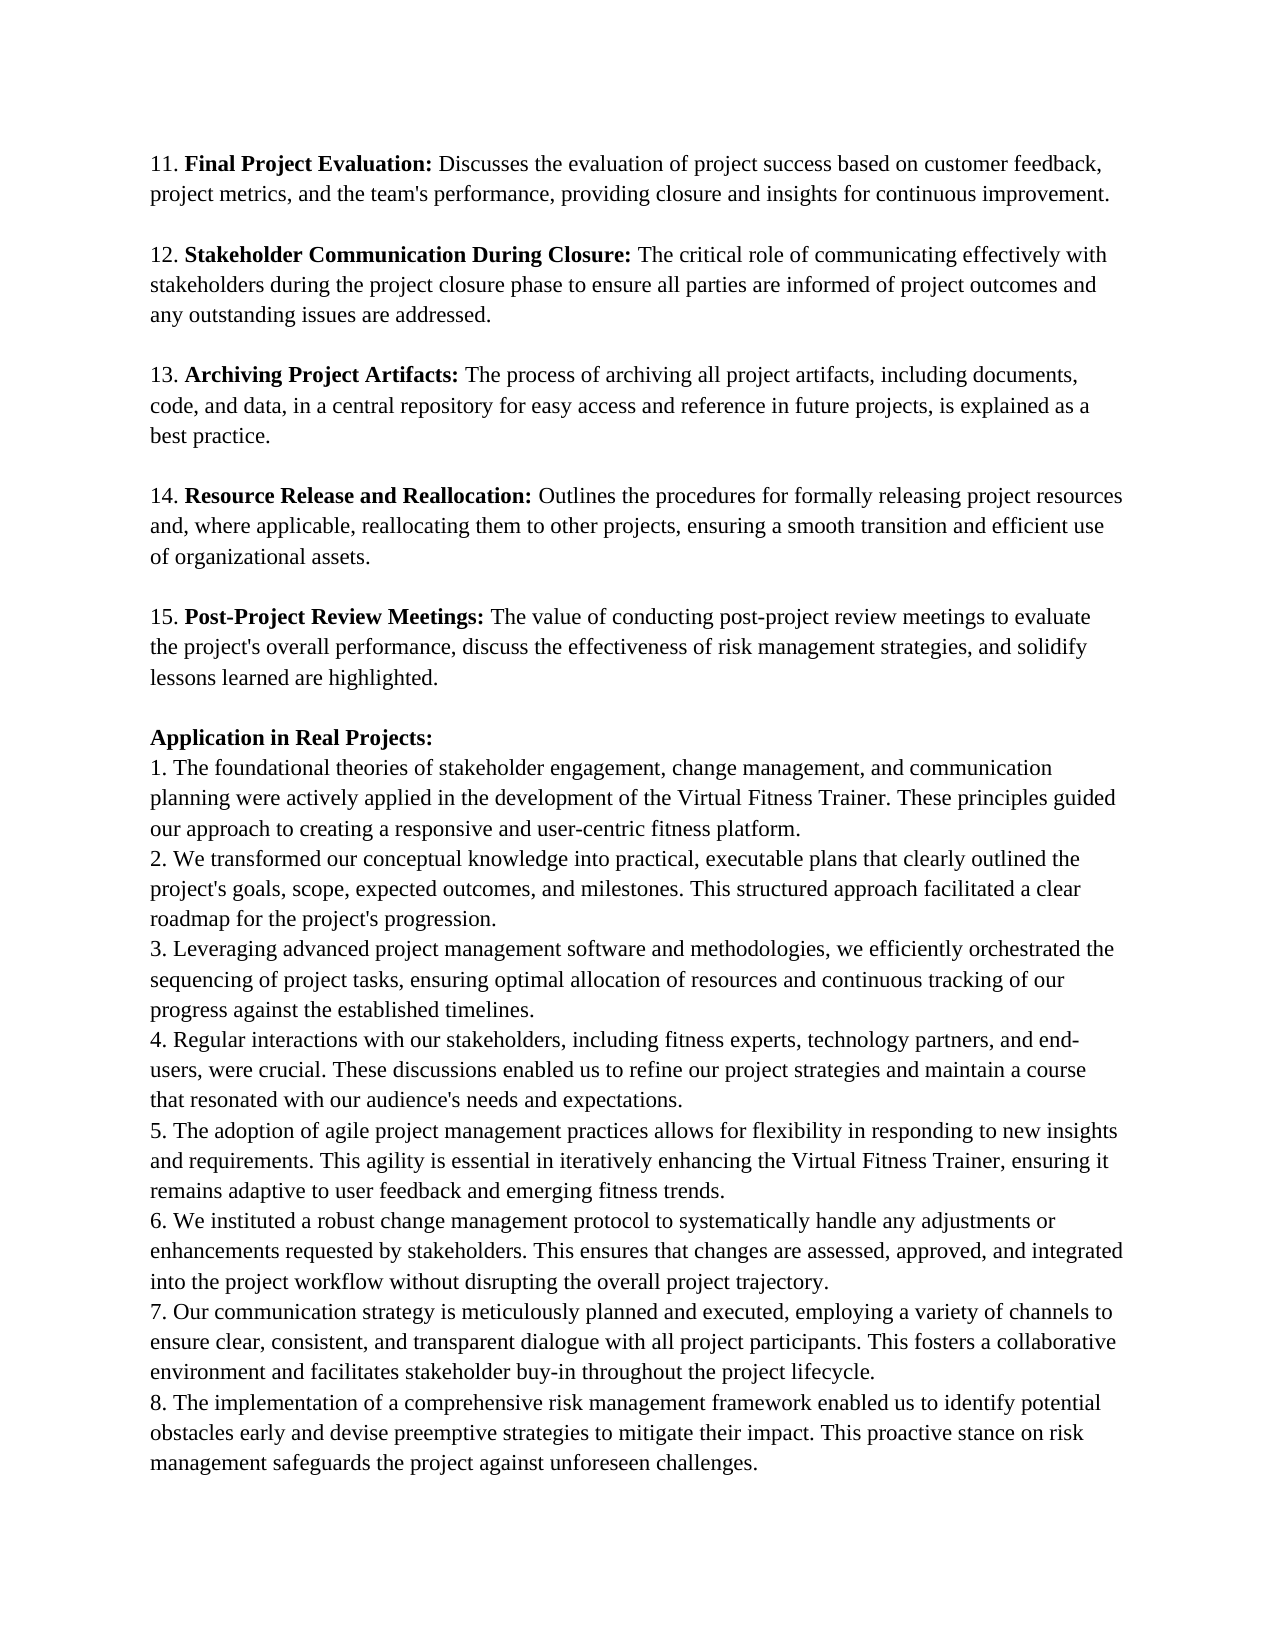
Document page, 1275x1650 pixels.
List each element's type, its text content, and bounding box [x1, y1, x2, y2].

text 14. Resource Release and Reallocation: Outlines the procedures for formally releasing project resources and, where applicable, reallocating them to other projects, ensuring a smooth transition and efficient use of organizational assets. [150, 482, 1125, 569]
text 7. Our communication strategy is meticulously planned and executed, employing a variety of channels to ensure clear, consistent, and transparent dialogue with all project participants. This fosters a collaborative environment and facilitates stakeholder buy-in throughout the project lifecycle. [150, 1298, 1125, 1385]
text Application in Real Projects: [150, 724, 1125, 750]
text 12. Stakeholder Communication During Closure: The critical role of communicating effectively with stakeholders during the project closure phase to ensure all parties are informed of project outcomes and any outstanding issues are addressed. [150, 241, 1125, 327]
text 5. The adoption of agile project management practices allows for flexibility in responding to new insights and requirements. This agility is essential in iteratively enhancing the Virtual Fitness Trainer, ensuring it remains adaptive to user feedback and emerging fitness trends. [150, 1117, 1125, 1203]
text 11. Final Project Evaluation: Discusses the evaluation of project success based on customer feedback, project metrics, and the team's performance, providing closure and insights for continuous improvement. [150, 150, 1125, 207]
text 2. We transformed our conceptual knowledge into practical, executable plans that clearly outlined the project's goals, scope, expected outcomes, and milestones. This structured approach facilitated a clear roadmap for the project's progression. [150, 845, 1125, 932]
text 15. Post-Project Review Meetings: The value of conducting post-project review meetings to evaluate the project's overall performance, discuss the effectiveness of risk management strategies, and solidify lessons learned are highlighted. [150, 603, 1125, 690]
text 6. We instituted a robust change management protocol to systematically handle any adjustments or enhancements requested by stakeholders. This ensures that changes are assessed, approved, and integrated into the project workflow without disrupting the overall project trajectory. [150, 1207, 1125, 1294]
text 1. The foundational theories of stakeholder engagement, change management, and communication planning were actively applied in the development of the Virtual Fitness Trainer. These principles guided our approach to creating a responsive and user-centric fitness platform. [150, 754, 1125, 841]
text 4. Regular interactions with our stakeholders, including fitness experts, technology partners, and end-users, were crucial. These discussions enabled us to refine our project strategies and maintain a course that resonated with our audience's needs and expectations. [150, 1026, 1125, 1113]
text 3. Leveraging advanced project management software and methodologies, we efficiently orchestrated the sequencing of project tasks, ensuring optimal allocation of resources and continuous tracking of our progress against the established timelines. [150, 935, 1125, 1022]
text 8. The implementation of a comprehensive risk management framework enabled us to identify potential obstacles early and devise preemptive strategies to mitigate their impact. This proactive stance on risk management safeguards the project against unforeseen challenges. [150, 1388, 1125, 1475]
text 13. Archiving Project Artifacts: The process of archiving all project artifacts, including documents, code, and data, in a central repository for easy access and reference in future projects, is explained as a best practice. [150, 361, 1125, 448]
